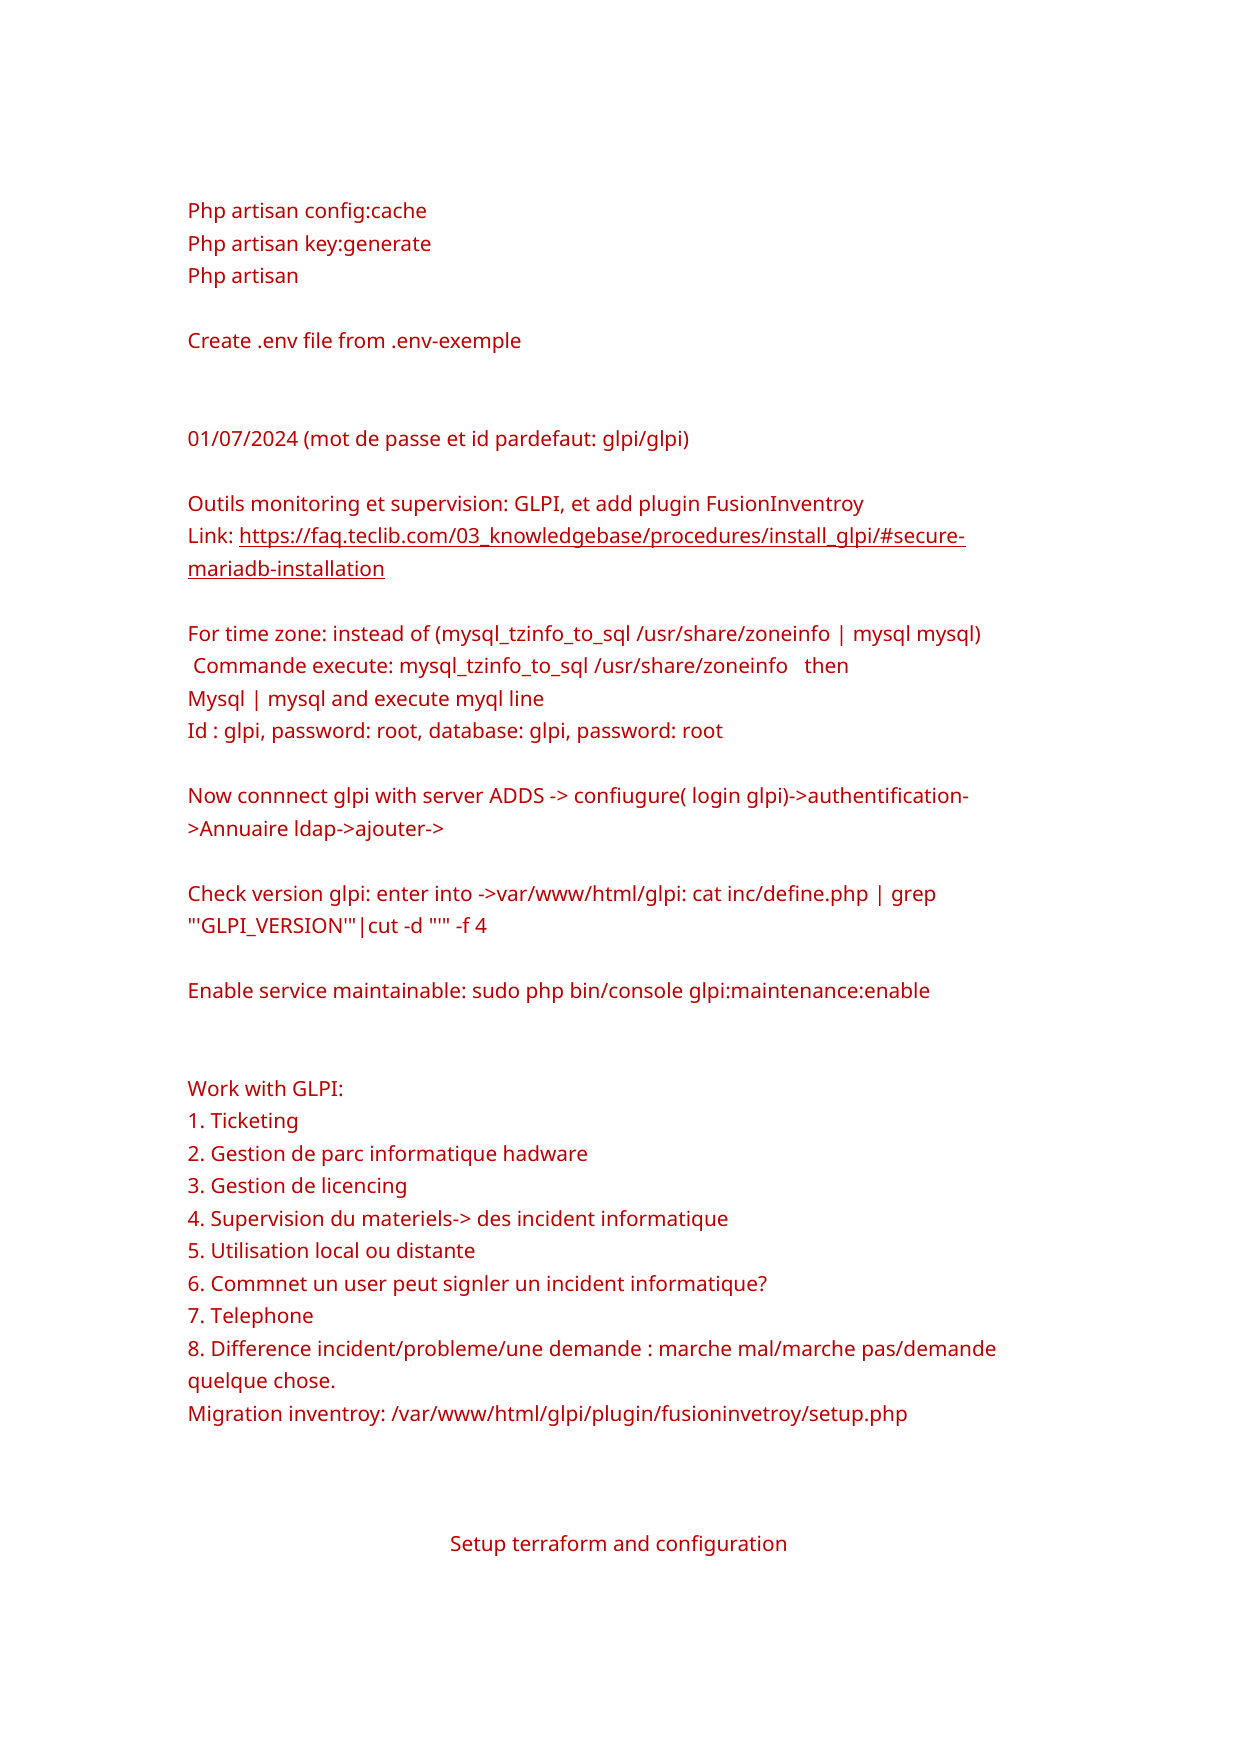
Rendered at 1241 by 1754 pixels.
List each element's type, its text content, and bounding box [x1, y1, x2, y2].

list Commnet un user peut signler un incident informatique? [187, 1267, 1053, 1299]
list Enable service maintainable: sudo php bin/console glpi:maintenance:enable [187, 974, 1053, 1007]
list Telephone [187, 1299, 1053, 1332]
list Supervision du materiels-> des incident informatique [187, 1202, 1053, 1234]
list Utilisation local ou distante [187, 1234, 1053, 1267]
list Migration inventroy: /var/www/html/glpi/plugin/fusioninvetroy/setup.php [187, 1397, 1053, 1429]
list Check version glpi: enter into ->var/www/html/glpi: cat inc/define.php | grep "'GLPI_VERSION'"|cut -d "'" -f 4 [187, 877, 1053, 942]
list Php artisan key:generate [187, 227, 1053, 259]
list Commande execute: mysql_tzinfo_to_sql /usr/share/zoneinfo then [187, 649, 1053, 682]
list Mysql | mysql and execute myql line [187, 682, 1053, 714]
list Ticketing [187, 1104, 1053, 1137]
list Difference incident/probleme/une demande : marche mal/marche pas/demande quelque chose. [187, 1332, 1053, 1397]
list Setup terraform and configuration [406, 1527, 1053, 1559]
list 01/07/2024 (mot de passe et id pardefaut: glpi/glpi) [187, 422, 1053, 454]
list Now connnect glpi with server ADDS -> confiugure( login glpi)->authentification->Annuaire ldap->ajouter-> [187, 779, 1053, 844]
list Php artisan config:cache [187, 194, 1053, 227]
list Outils monitoring et supervision: GLPI, et add plugin FusionInventroy [187, 487, 1053, 519]
list Php artisan [187, 259, 1053, 292]
list Create .env file from .env-exemple [187, 324, 1053, 357]
list Work with GLPI: [187, 1072, 1053, 1104]
list Gestion de parc informatique hadware [187, 1137, 1053, 1169]
list Link: https://faq.teclib.com/03_knowledgebase/procedures/install_glpi/#secure-mariadb-installation [187, 519, 1053, 584]
list Id : glpi, password: root, database: glpi, password: root [187, 714, 1053, 747]
list For time zone: instead of (mysql_tzinfo_to_sql /usr/share/zoneinfo | mysql mysql) [187, 617, 1053, 649]
list Gestion de licencing [187, 1169, 1053, 1202]
